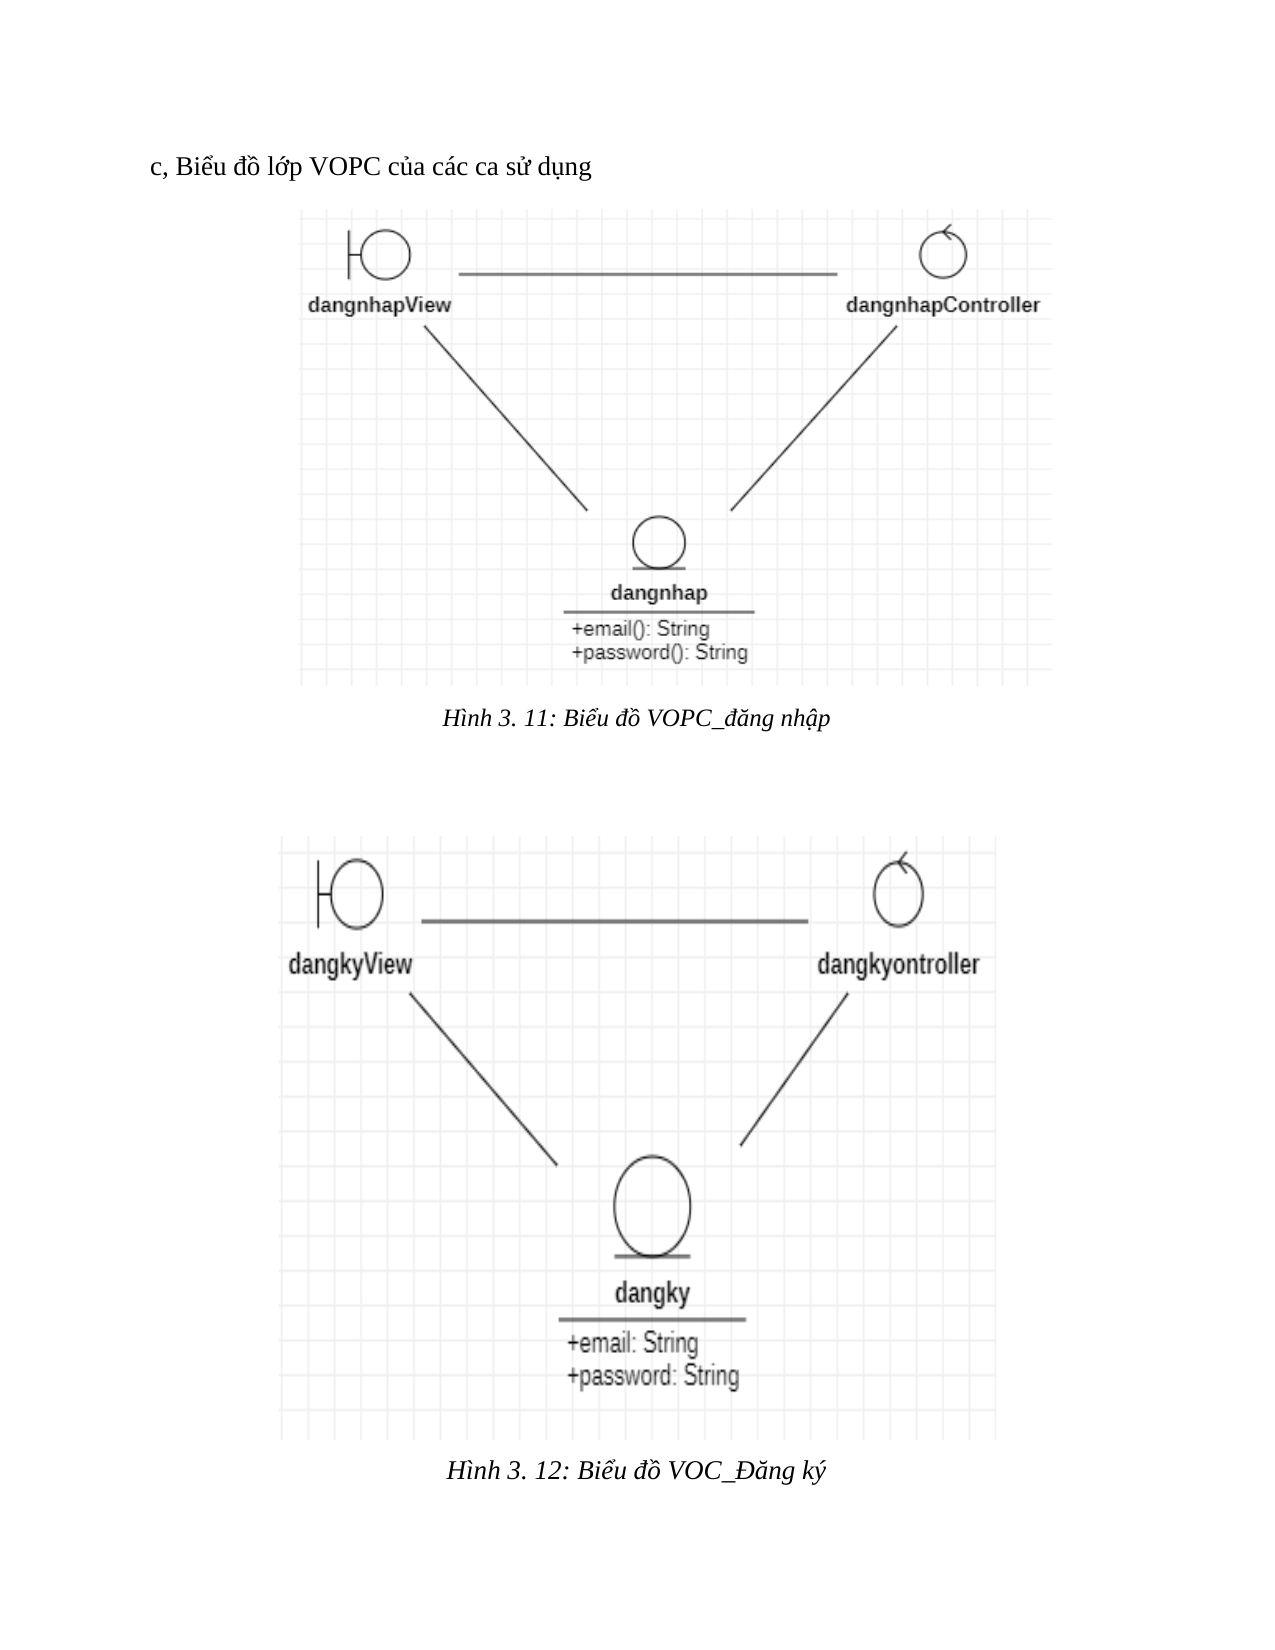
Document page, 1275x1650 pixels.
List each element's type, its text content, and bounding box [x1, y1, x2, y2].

picture [298, 209, 1052, 686]
picture [278, 836, 997, 1440]
text c, Biểu đồ lớp VOPC của các ca sử dụng [150, 150, 1125, 181]
text Hình 3. 12: Biểu đồ VOC_Đăng ký [150, 1454, 1125, 1485]
text Hình 3. 11: Biểu đồ VOPC_đăng nhập [150, 703, 1125, 731]
